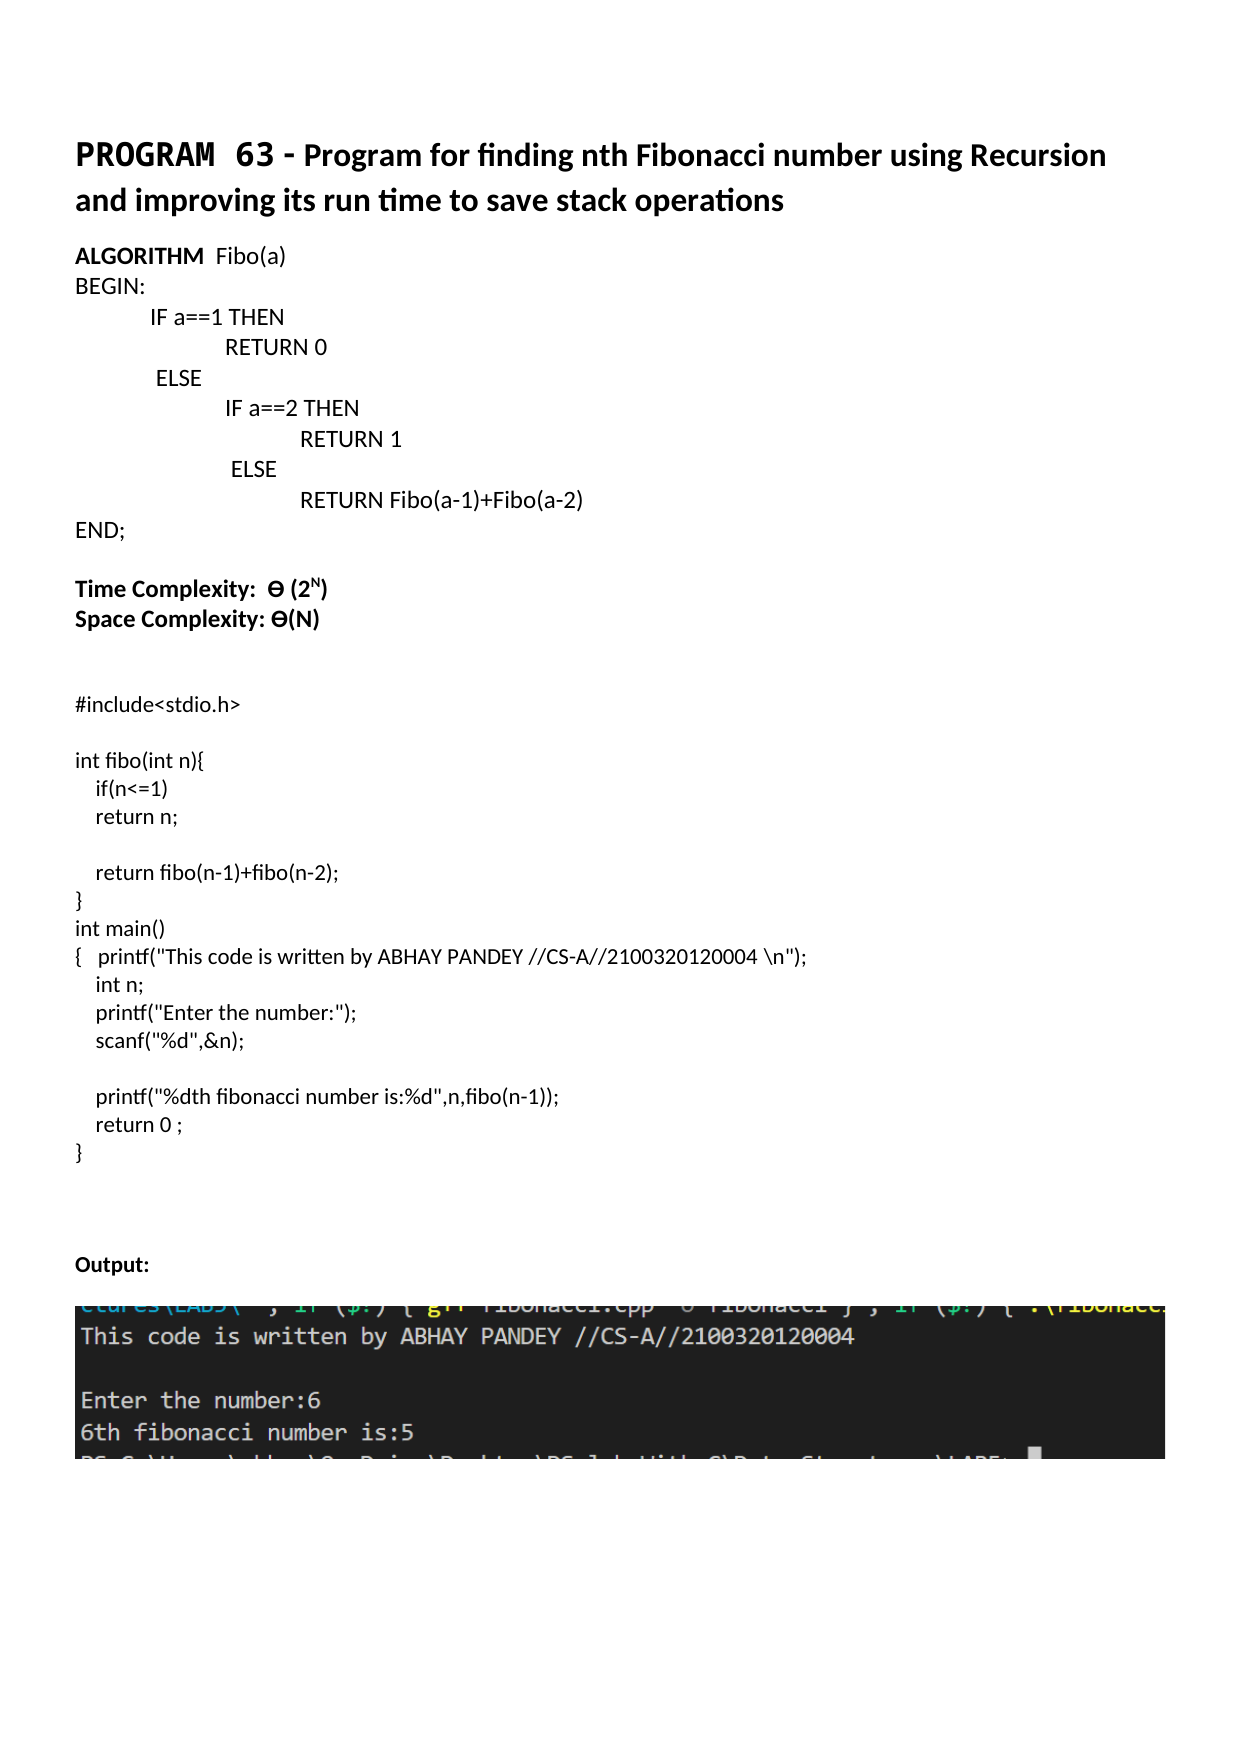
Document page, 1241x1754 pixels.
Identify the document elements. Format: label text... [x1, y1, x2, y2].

text return n; [75, 802, 1165, 830]
text RETURN 0 [150, 331, 1165, 362]
text printf("%dth fibonacci number is:%d",n,fibo(n-1)); [75, 1082, 1165, 1111]
text int main() [75, 914, 1165, 942]
text RETURN Fibo(a-1)+Fibo(a-2) [225, 484, 1165, 514]
text IF a==2 THEN [150, 392, 1165, 423]
text IF a==1 THEN [150, 301, 1165, 331]
text } [75, 886, 1165, 914]
text END; [75, 514, 1165, 545]
text Space Complexity: ϴ(N) [75, 604, 1165, 634]
text { printf("This code is written by ABHAY PANDEY //CS-A//2100320120004 \n"); [75, 942, 1165, 970]
text return fibo(n-1)+fibo(n-2); [75, 858, 1165, 886]
text ELSE [150, 362, 1165, 392]
text RETURN 1 [225, 423, 1165, 453]
text int fibo(int n){ [75, 746, 1165, 774]
text #include<stdio.h> [75, 690, 1165, 718]
text if(n<=1) [75, 774, 1165, 802]
text PROGRAM 63 - Program for finding nth Fibonacci number using Recursion and improving its run time to save stack operations [75, 130, 1165, 220]
text Output: [75, 1251, 1165, 1279]
text scanf("%d",&n); [75, 1026, 1165, 1054]
text } [75, 1138, 1165, 1167]
text return 0 ; [75, 1111, 1165, 1138]
text int n; [75, 970, 1165, 998]
picture [75, 1306, 1166, 1459]
text Time Complexity: ϴ (2N) [75, 573, 1165, 604]
text BEGIN: [75, 270, 1165, 301]
text printf("Enter the number:"); [75, 998, 1165, 1026]
text ELSE [150, 453, 1165, 484]
text ALGORITHM Fibo(a) [75, 240, 1165, 270]
